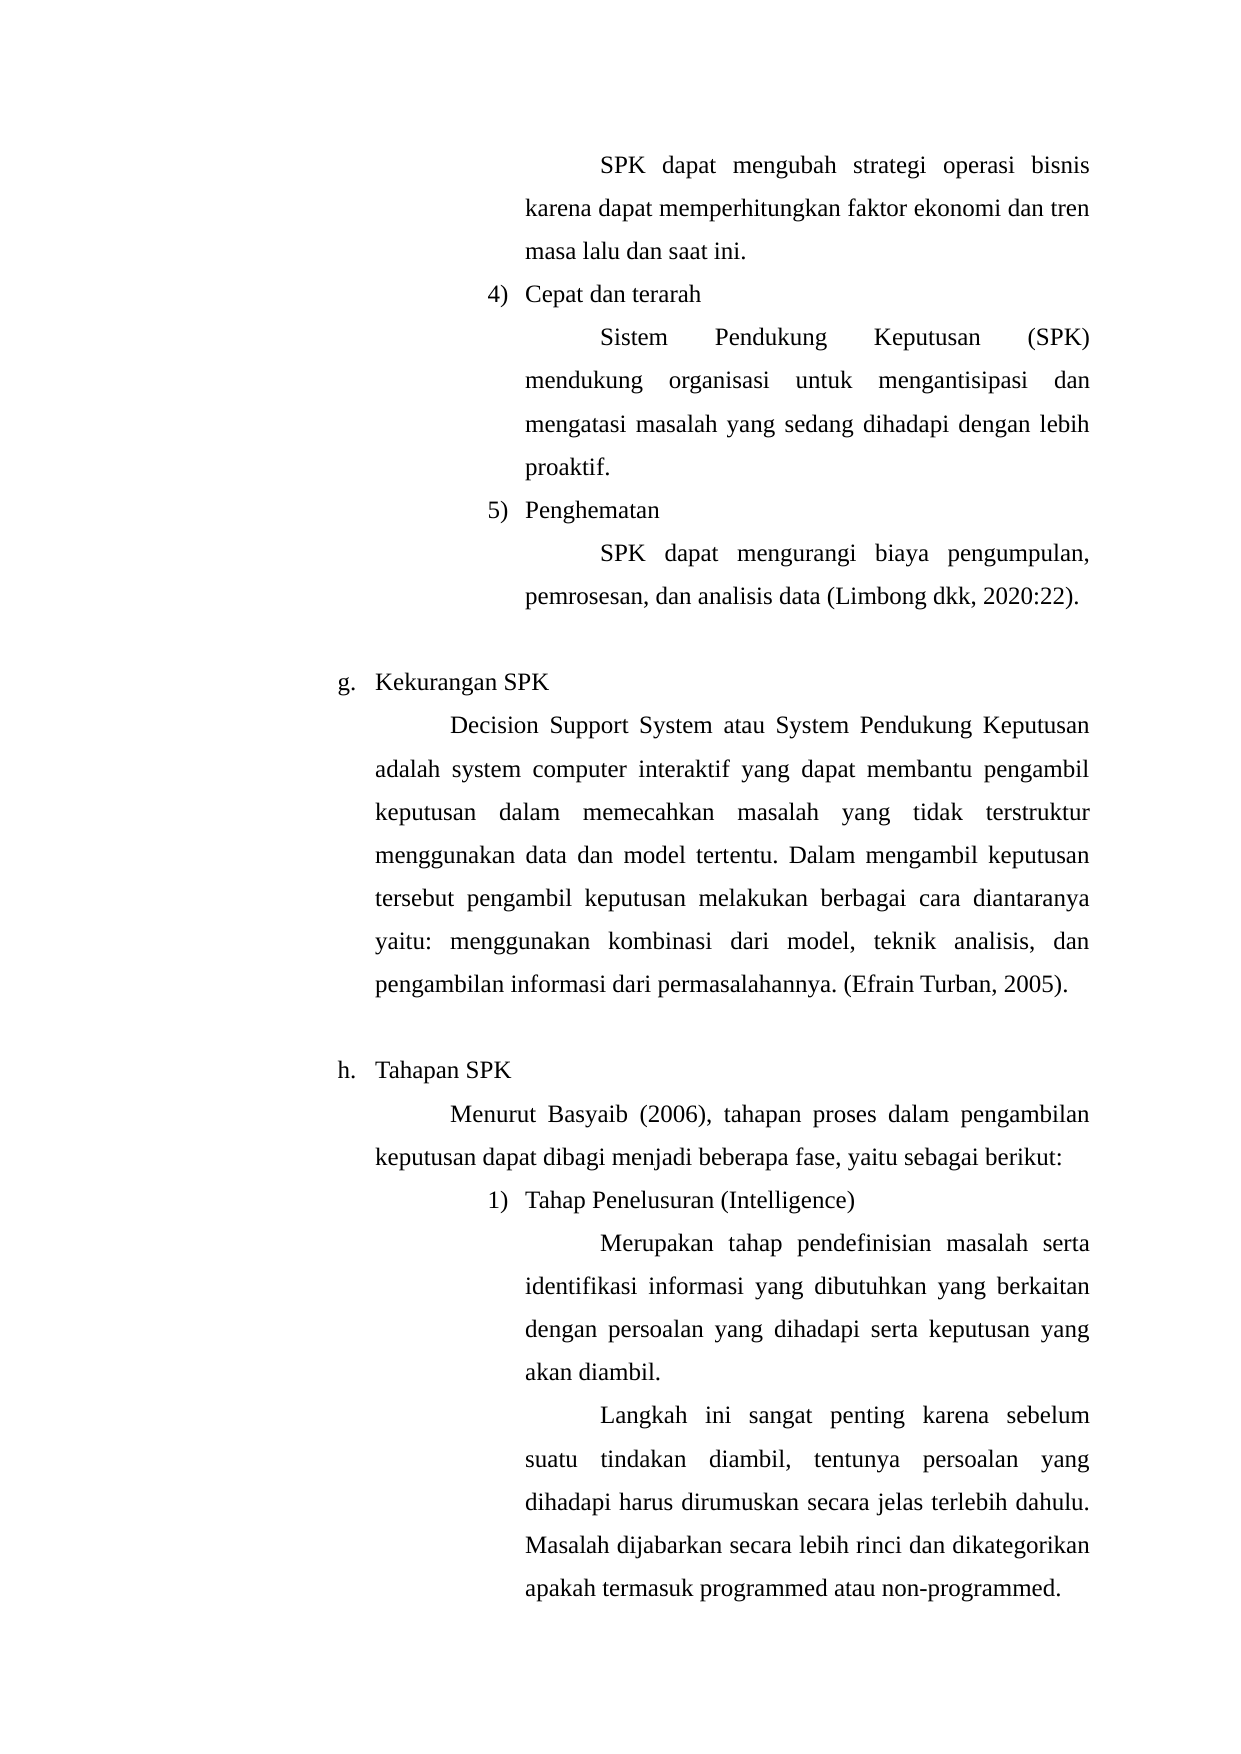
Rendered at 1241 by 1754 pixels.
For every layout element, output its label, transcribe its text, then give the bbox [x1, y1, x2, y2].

list SPK dapat mengubah strategi operasi bisnis karena dapat memperhitungkan faktor ekonomi dan tren masa lalu dan saat ini. [525, 150, 1090, 265]
list Sistem Pendukung Keputusan (SPK) mendukung organisasi untuk mengantisipasi dan mengatasi masalah yang sedang dihadapi dengan lebih proaktif. [525, 322, 1090, 481]
list Penghematan [487, 495, 1090, 524]
list Kekurangan SPK [337, 667, 1090, 696]
list Langkah ini sangat penting karena sebelum suatu tindakan diambil, tentunya persoalan yang dihadapi harus dirumuskan secara jelas terlebih dahulu. Masalah dijabarkan secara lebih rinci dan dikategorikan apakah termasuk programmed atau non-programmed. [525, 1401, 1090, 1602]
list Menurut Basyaib (2006), tahapan proses dalam pengambilan keputusan dapat dibagi menjadi beberapa fase, yaitu sebagai berikut: [375, 1099, 1090, 1171]
list Tahap Penelusuran (Intelligence) [487, 1185, 1090, 1214]
list SPK dapat mengurangi biaya pengumpulan, pemrosesan, dan analisis data (Limbong dkk, 2020:22). [525, 538, 1090, 610]
list Decision Support System atau System Pendukung Keputusan adalah system computer interaktif yang dapat membantu pengambil keputusan dalam memecahkan masalah yang tidak terstruktur menggunakan data dan model tertentu. Dalam mengambil keputusan tersebut pengambil keputusan melakukan berbagai cara diantaranya yaitu: menggunakan kombinasi dari model, teknik analisis, dan pengambilan informasi dari permasalahannya. (Efrain Turban, 2005). [375, 711, 1090, 998]
list Merupakan tahap pendefinisian masalah serta identifikasi informasi yang dibutuhkan yang berkaitan dengan persoalan yang dihadapi serta keputusan yang akan diambil. [525, 1228, 1090, 1386]
list Cepat dan terarah [487, 279, 1090, 308]
list Tahapan SPK [337, 1056, 1090, 1084]
